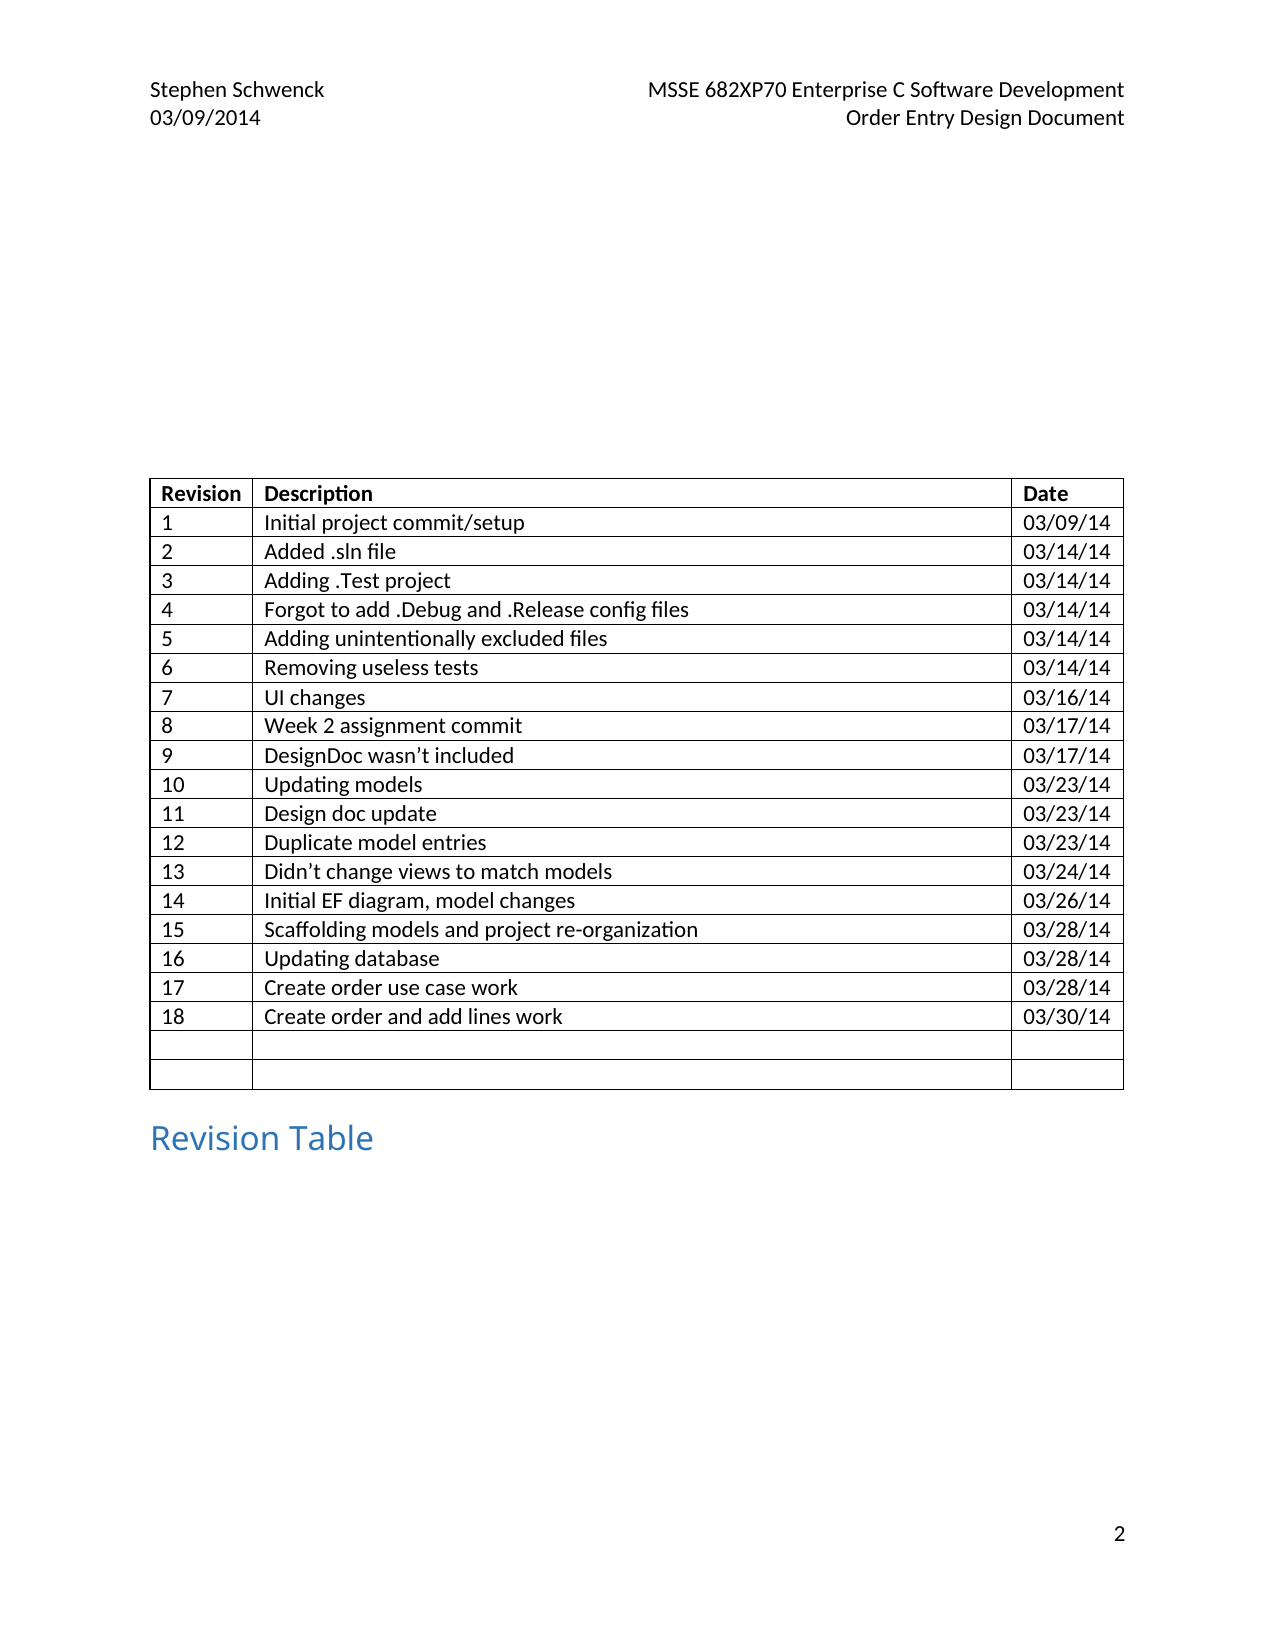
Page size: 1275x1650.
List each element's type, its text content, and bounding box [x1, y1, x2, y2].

table_header Revision [151, 479, 252, 507]
table_cell 16 [151, 944, 252, 972]
table_header Date [1012, 479, 1123, 507]
table_cell Create order use case work [253, 973, 1011, 1001]
table_cell 03/17/14 [1012, 741, 1123, 769]
table_cell [1012, 1060, 1123, 1088]
table_cell 03/30/14 [1012, 1002, 1123, 1030]
table_cell Design doc update [253, 799, 1011, 827]
table_cell 12 [151, 828, 252, 856]
table_cell 10 [151, 770, 252, 798]
table_cell Updating models [253, 770, 1011, 798]
table_cell 4 [151, 595, 252, 623]
table_cell 03/28/14 [1012, 944, 1123, 972]
table_cell Adding unintentionally excluded files [253, 625, 1011, 652]
table_cell Forgot to add .Debug and .Release config files [253, 595, 1011, 623]
table_cell 13 [151, 857, 252, 885]
table_cell 03/23/14 [1012, 799, 1123, 827]
table_cell 03/24/14 [1012, 857, 1123, 885]
table_cell 3 [151, 566, 252, 594]
table_cell [151, 1060, 252, 1088]
table_cell 03/28/14 [1012, 915, 1123, 943]
table_cell UI changes [253, 683, 1011, 711]
table_cell 17 [151, 973, 252, 1001]
table_cell Didn’t change views to match models [253, 857, 1011, 885]
table_cell [253, 1060, 1011, 1088]
table_cell 03/28/14 [1012, 973, 1123, 1001]
table_cell Adding .Test project [253, 566, 1011, 594]
table_cell 15 [151, 915, 252, 943]
table_cell 03/23/14 [1012, 770, 1123, 798]
table_cell Initial project commit/setup [253, 508, 1011, 536]
table_cell [253, 1031, 1011, 1059]
table_cell 03/14/14 [1012, 566, 1123, 594]
table_cell 03/09/14 [1012, 508, 1123, 536]
table_header Description [253, 479, 1011, 507]
table_cell 18 [151, 1002, 252, 1030]
table_cell [1012, 1031, 1123, 1059]
table_cell 11 [151, 799, 252, 827]
table_cell 6 [151, 654, 252, 682]
table_cell 03/14/14 [1012, 625, 1123, 652]
table_cell 5 [151, 625, 252, 652]
table_cell 03/14/14 [1012, 654, 1123, 682]
table_cell 03/23/14 [1012, 828, 1123, 856]
table_cell Added .sln file [253, 537, 1011, 565]
table_cell 03/17/14 [1012, 712, 1123, 740]
table_cell 03/26/14 [1012, 886, 1123, 914]
table_cell Removing useless tests [253, 654, 1011, 682]
table_cell 03/16/14 [1012, 683, 1123, 711]
table_cell 8 [151, 712, 252, 740]
table_cell 14 [151, 886, 252, 914]
table_cell Duplicate model entries [253, 828, 1011, 856]
table_cell 03/14/14 [1012, 537, 1123, 565]
table_cell Initial EF diagram, model changes [253, 886, 1011, 914]
table_cell 7 [151, 683, 252, 711]
table_cell 03/14/14 [1012, 595, 1123, 623]
table_cell [151, 1031, 252, 1059]
table_cell 1 [151, 508, 252, 536]
table_cell 2 [151, 537, 252, 565]
table_cell DesignDoc wasn’t included [253, 741, 1011, 769]
table_cell Week 2 assignment commit [253, 712, 1011, 740]
table_cell Scaffolding models and project re-organization [253, 915, 1011, 943]
subtitle Revision Table [150, 1114, 1125, 1160]
table_cell Updating database [253, 944, 1011, 972]
table_cell Create order and add lines work [253, 1002, 1011, 1030]
table_cell 9 [151, 741, 252, 769]
